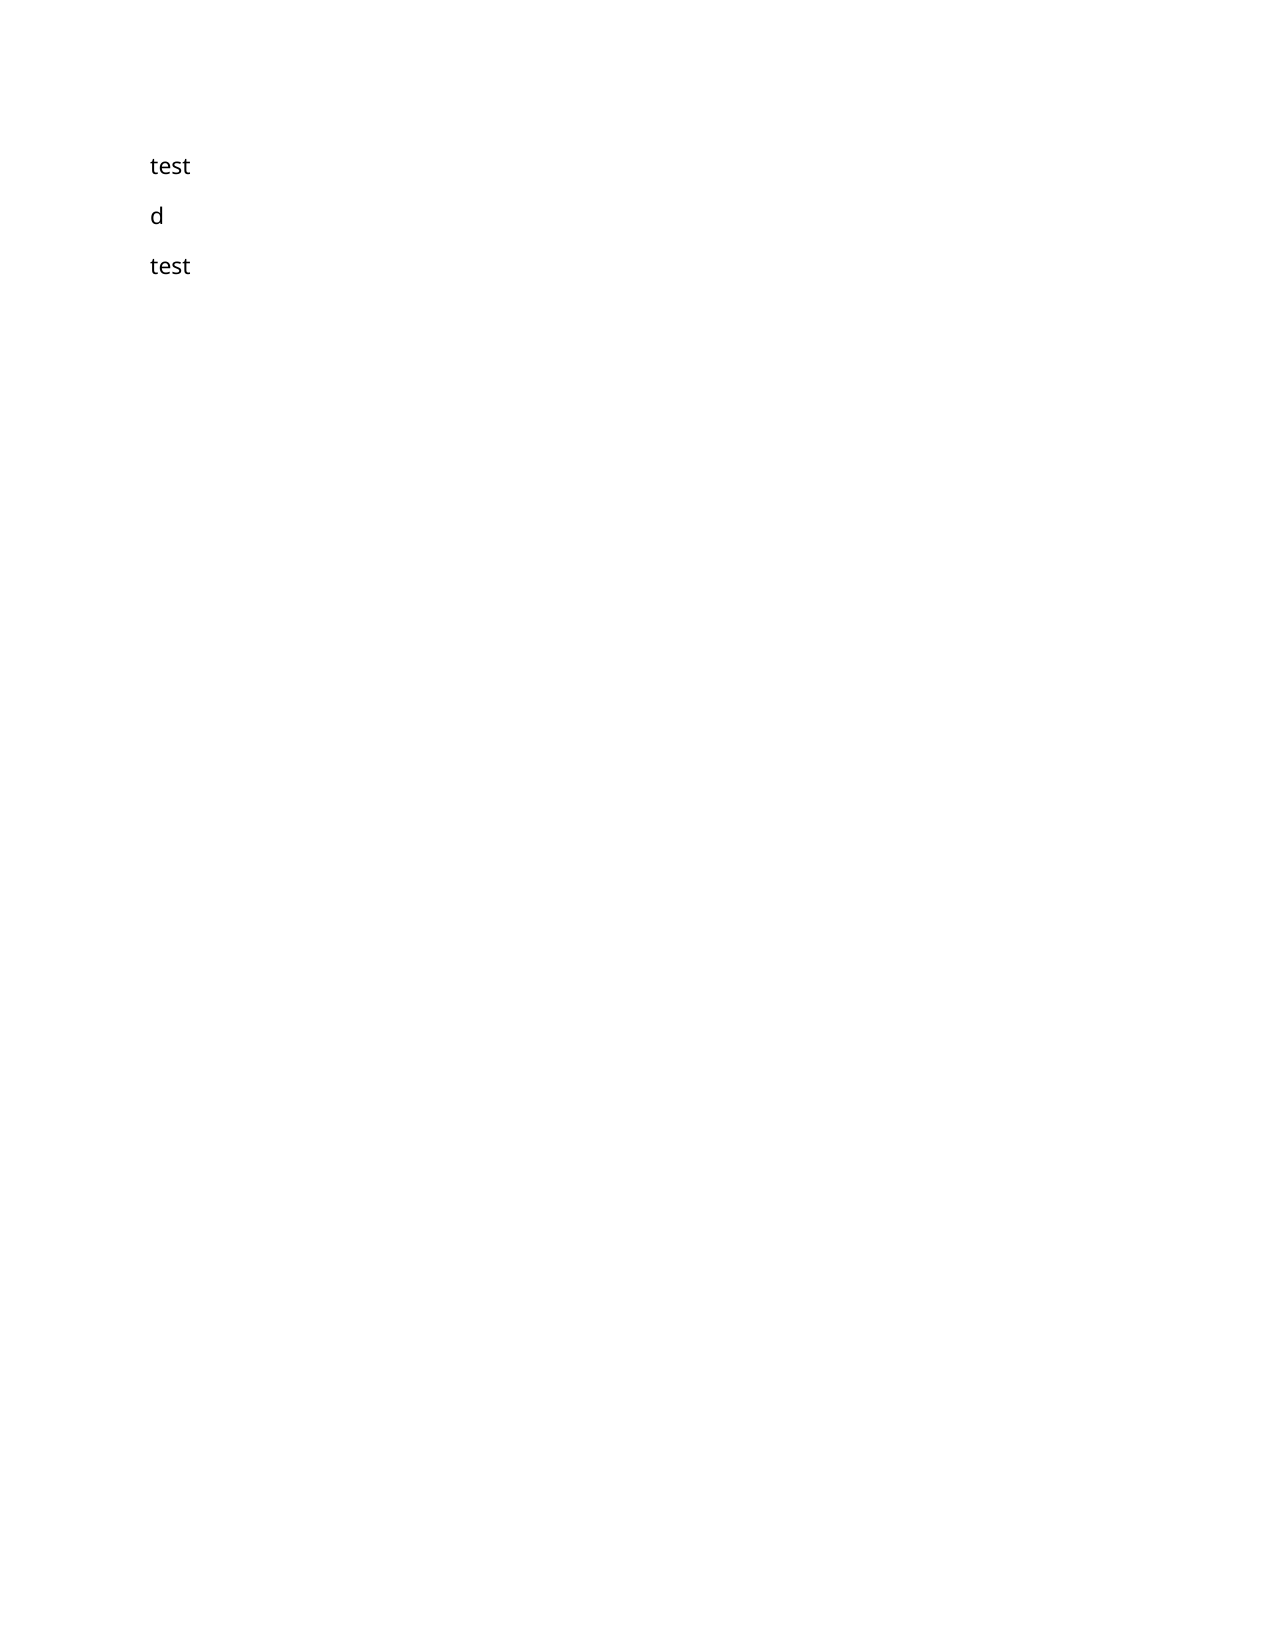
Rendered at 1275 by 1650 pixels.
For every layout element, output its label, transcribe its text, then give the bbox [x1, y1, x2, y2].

text d [150, 200, 1125, 231]
text test [150, 150, 1125, 181]
text test [150, 249, 1125, 281]
